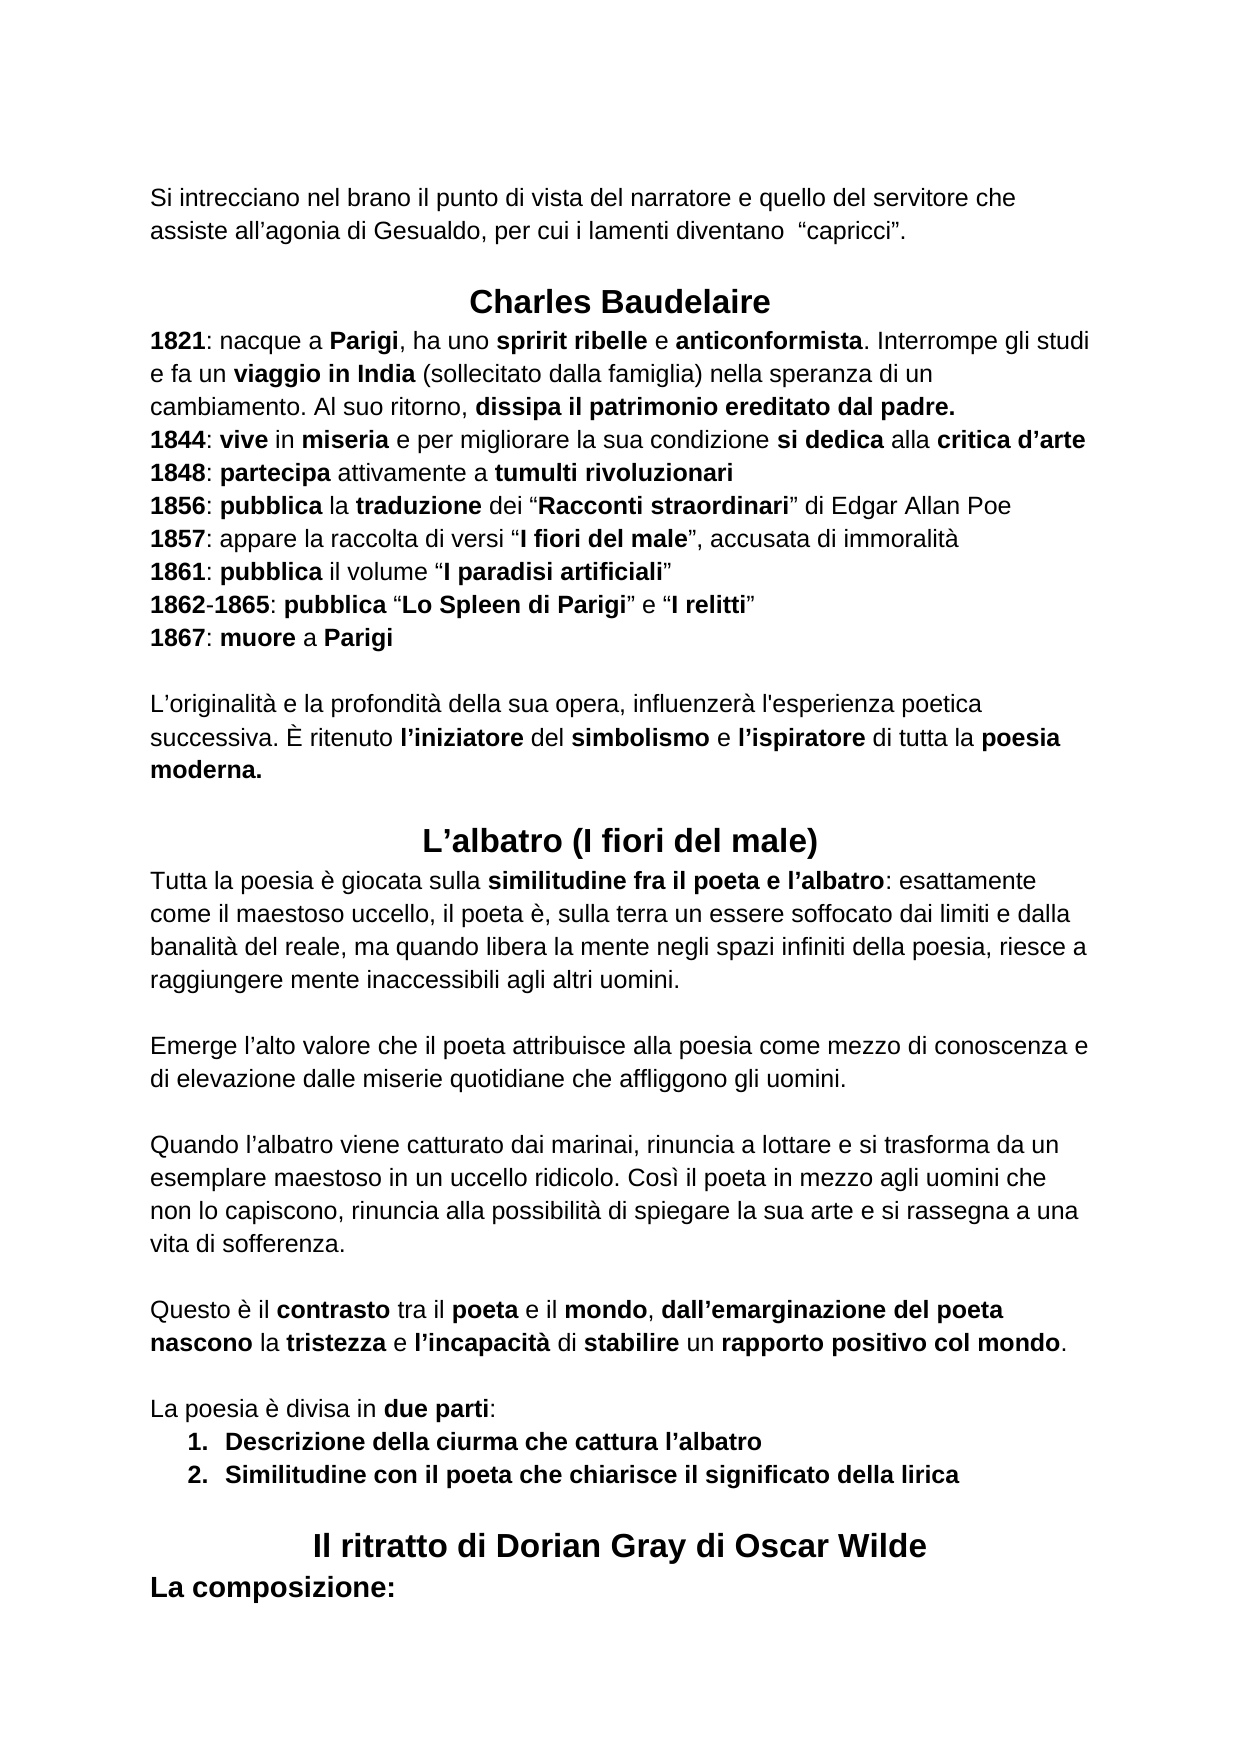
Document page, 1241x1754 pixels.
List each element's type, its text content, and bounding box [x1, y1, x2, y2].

text 1867: muore a Parigi [150, 623, 1090, 652]
text L’originalità e la profondità della sua opera, influenzerà l'esperienza poetica successiva. È ritenuto l’iniziatore del simbolismo e l’ispiratore di tutta la poesia moderna. [150, 689, 1090, 784]
text 1821: nacque a Parigi, ha uno spririt ribelle e anticonformista. Interrompe gli studi e fa un viaggio in India (sollecitato dalla famiglia) nella speranza di un cambiamento. Al suo ritorno, dissipa il patrimonio ereditato dal padre. [150, 326, 1090, 421]
text Si intrecciano nel brano il punto di vista del narratore e quello del servitore che assiste all’agonia di Gesualdo, per cui i lamenti diventano “capricci”. [150, 183, 1090, 245]
text Questo è il contrasto tra il poeta e il mondo, dall’emarginazione del poeta nascono la tristezza e l’incapacità di stabilire un rapporto positivo col mondo. [150, 1295, 1090, 1357]
text 1861: pubblica il volume “I paradisi artificiali” [150, 557, 1090, 586]
text La composizione: [150, 1570, 1090, 1604]
text Quando l’albatro viene catturato dai marinai, rinuncia a lottare e si trasforma da un esemplare maestoso in un uccello ridicolo. Così il poeta in mezzo agli uomini che non lo capiscono, rinuncia alla possibilità di spiegare la sua arte e si rassegna a una vita di sofferenza. [150, 1130, 1090, 1258]
list Descrizione della ciurma che cattura l’albatro [187, 1427, 1090, 1456]
text Tutta la poesia è giocata sulla similitudine fra il poeta e l’albatro: esattamente come il maestoso uccello, il poeta è, sulla terra un essere soffocato dai limiti e dalla banalità del reale, ma quando libera la mente negli spazi infiniti della poesia, riesce a raggiungere mente inaccessibili agli altri uomini. [150, 866, 1090, 993]
text 1848: partecipa attivamente a tumulti rivoluzionari [150, 458, 1090, 487]
text Charles Baudelaire [150, 282, 1090, 321]
text Il ritratto di Dorian Gray di Oscar Wilde [150, 1526, 1090, 1564]
list Similitudine con il poeta che chiarisce il significato della lirica [187, 1460, 1090, 1489]
text Emerge l’alto valore che il poeta attribuisce alla poesia come mezzo di conoscenza e di elevazione dalle miserie quotidiane che affliggono gli uomini. [150, 1031, 1090, 1093]
text 1862-1865: pubblica “Lo Spleen di Parigi” e “I relitti” [150, 590, 1090, 619]
text 1844: vive in miseria e per migliorare la sua condizione si dedica alla critica d’arte [150, 425, 1090, 454]
text 1856: pubblica la traduzione dei “Racconti straordinari” di Edgar Allan Poe [150, 491, 1090, 520]
text La poesia è divisa in due parti: [150, 1394, 1090, 1423]
text 1857: appare la raccolta di versi “I fiori del male”, accusata di immoralità [150, 524, 1090, 553]
text L’albatro (I fiori del male) [150, 822, 1090, 860]
